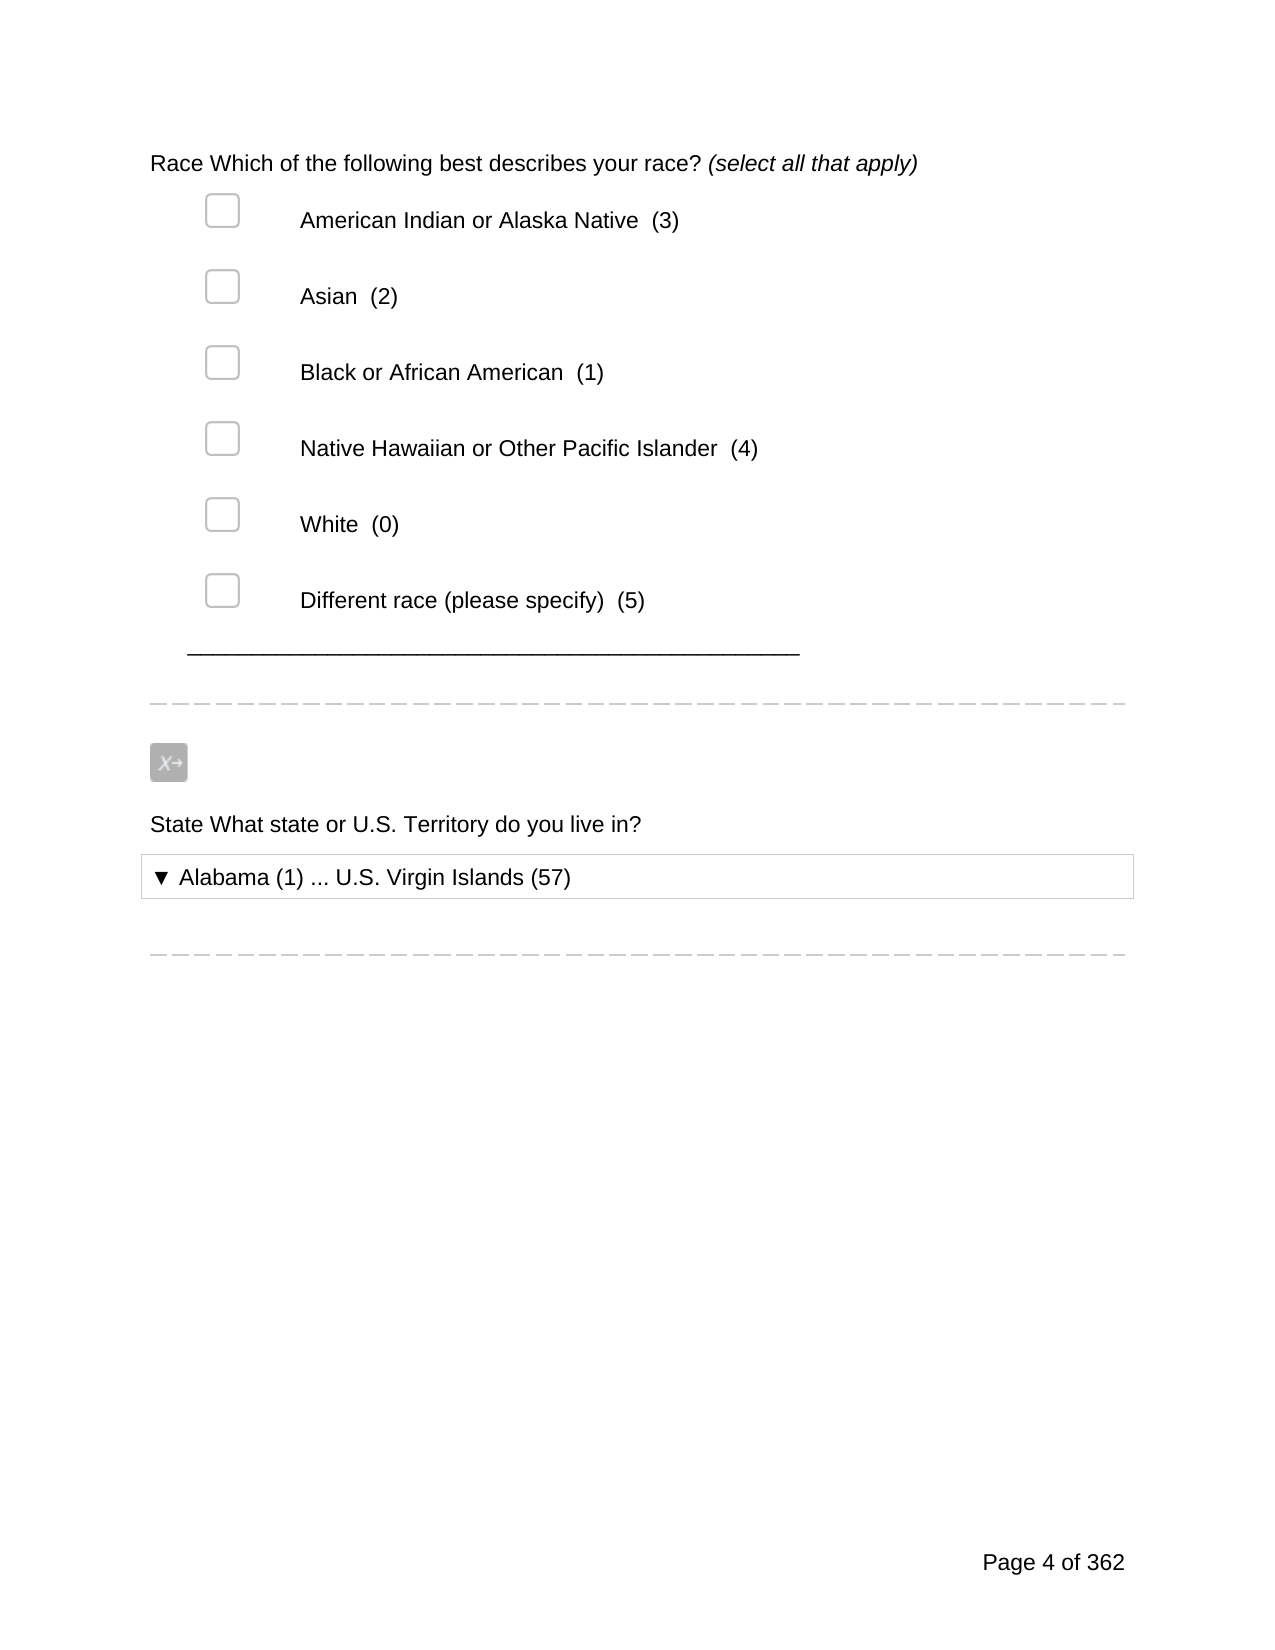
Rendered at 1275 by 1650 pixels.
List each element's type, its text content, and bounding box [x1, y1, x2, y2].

list White (0) [187, 484, 1125, 550]
picture [150, 743, 188, 782]
list Asian (2) [187, 256, 1125, 322]
text Race Which of the following best describes your race? (select all that apply) [150, 150, 1125, 176]
text State What state or U.S. Territory do you live in? [150, 811, 1125, 838]
list Different race (please specify) (5) ________________________________________________ [187, 560, 1125, 656]
list Native Hawaiian or Other Pacific Islander (4) [187, 408, 1125, 474]
list Black or African American (1) [187, 332, 1125, 398]
text ▼ Alabama (1) ... U.S. Virgin Islands (57) [142, 855, 1133, 898]
list American Indian or Alaska Native (3) [187, 180, 1125, 246]
